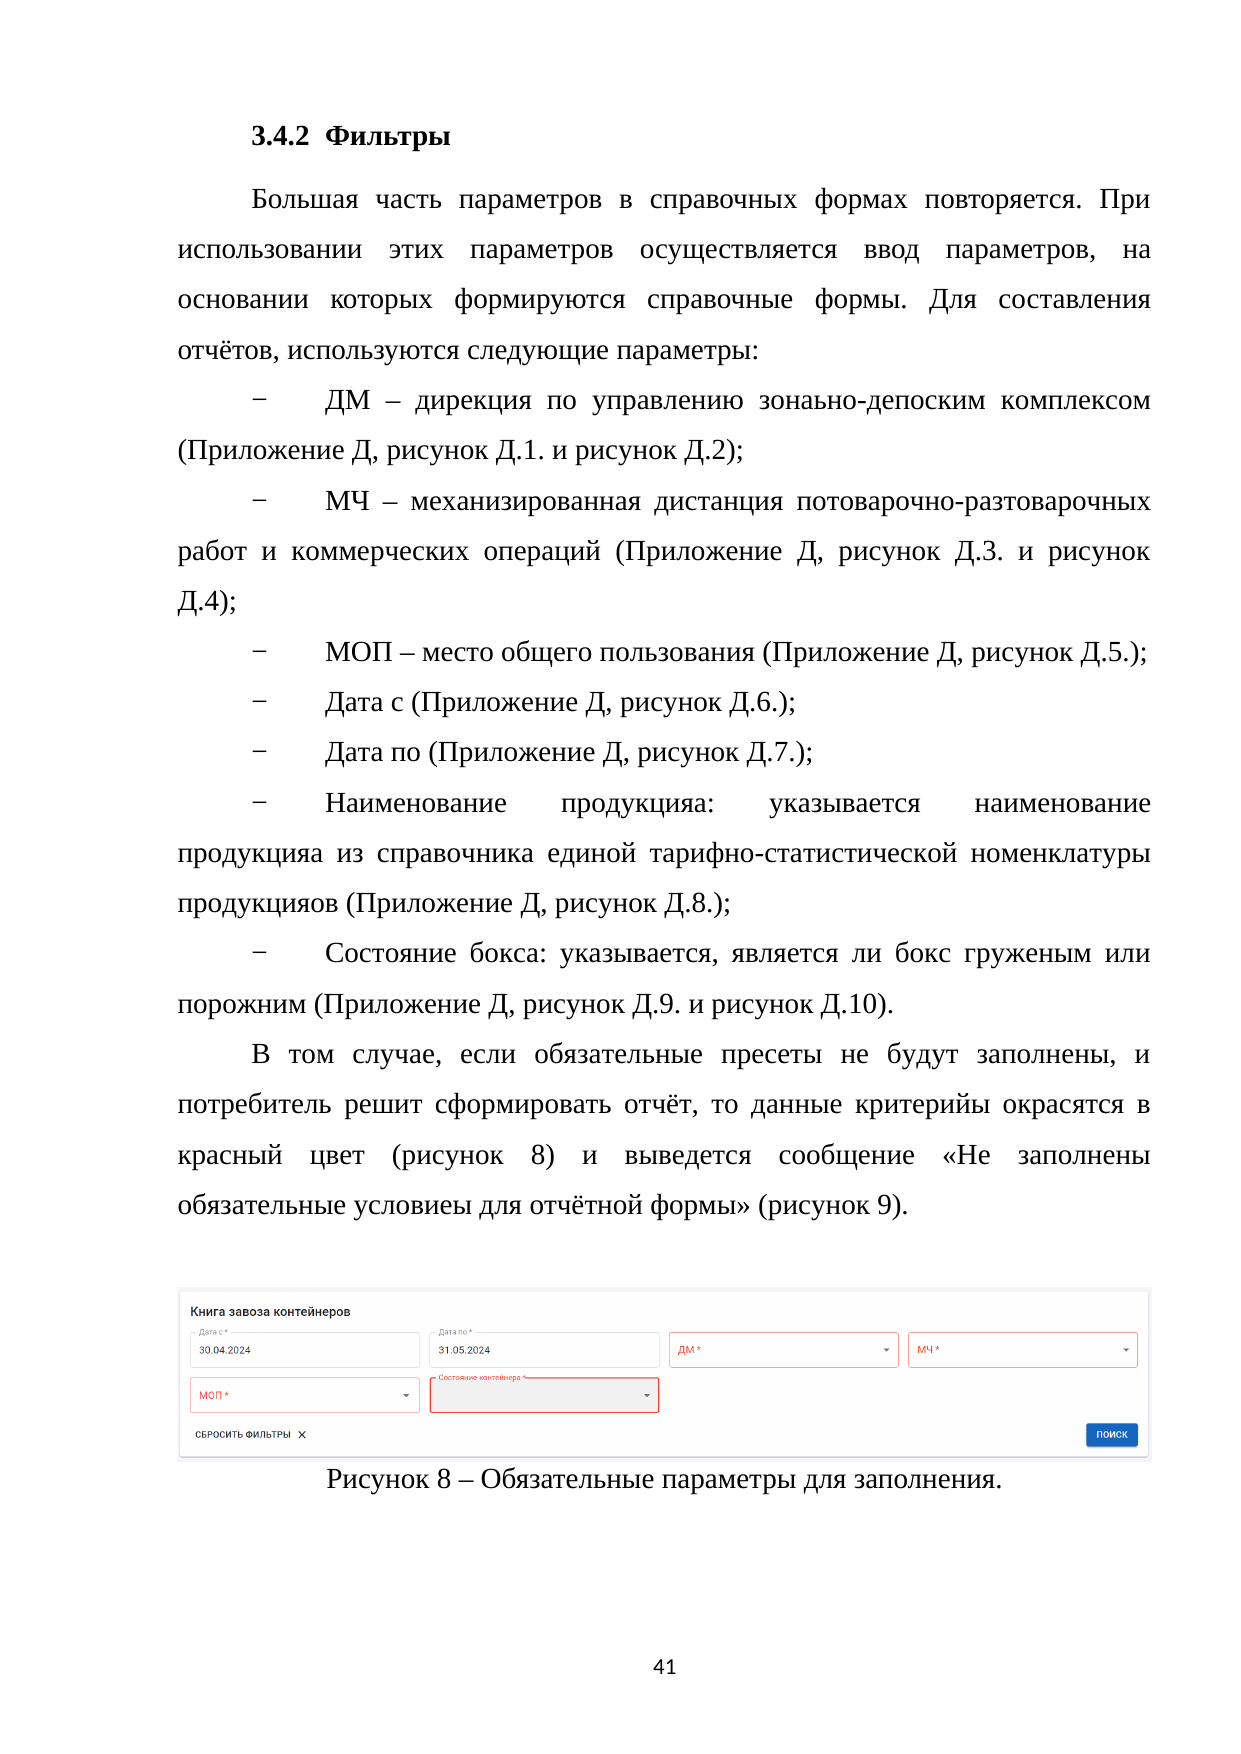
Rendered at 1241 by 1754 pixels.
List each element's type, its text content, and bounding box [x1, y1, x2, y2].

text В том случае, если обязательные пресеты не будут заполнены, и потребитель решит сформировать отчёт, то данные критерийы окрасятся в красный цвет (рисунок 8) и выведется сообщение «Не заполнены обязательные условиеы для отчётной формы» (рисунок 9). [177, 1036, 1152, 1221]
list Наименование продукцияа: указывается наименование продукцияа из справочника единой тарифно-статистической номенклатуры продукцияов (Приложение Д, рисунок Д.8.); [177, 785, 1152, 919]
list ДМ – дирекция по управлению зонаьно-депоским комплексом (Приложение Д, рисунок Д.1. и рисунок Д.2); [177, 382, 1152, 466]
list Состояние бокса: указывается, является ли бокс груженым или порожним (Приложение Д, рисунок Д.9. и рисунок Д.10). [177, 936, 1152, 1019]
list Дата с (Приложение Д, рисунок Д.6.); [177, 684, 1152, 718]
text Большая часть параметров в справочных формах повторяется. При использовании этих параметров осуществляется ввод параметров, на основании которых формируются справочные формы. Для составления отчётов, используются следующие параметры: [177, 181, 1152, 365]
list МЧ – механизированная дистанция потоварочно-разтоварочных работ и коммерческих операций (Приложение Д, рисунок Д.3. и рисунок Д.4); [177, 483, 1152, 617]
list МОП – место общего пользования (Приложение Д, рисунок Д.5.); [177, 634, 1152, 667]
subtitle Фильтры [177, 118, 1152, 152]
picture [177, 1287, 1152, 1462]
list Дата по (Приложение Д, рисунок Д.7.); [177, 734, 1152, 768]
text Рисунок 8 – Обязательные параметры для заполнения. [177, 1462, 1152, 1495]
